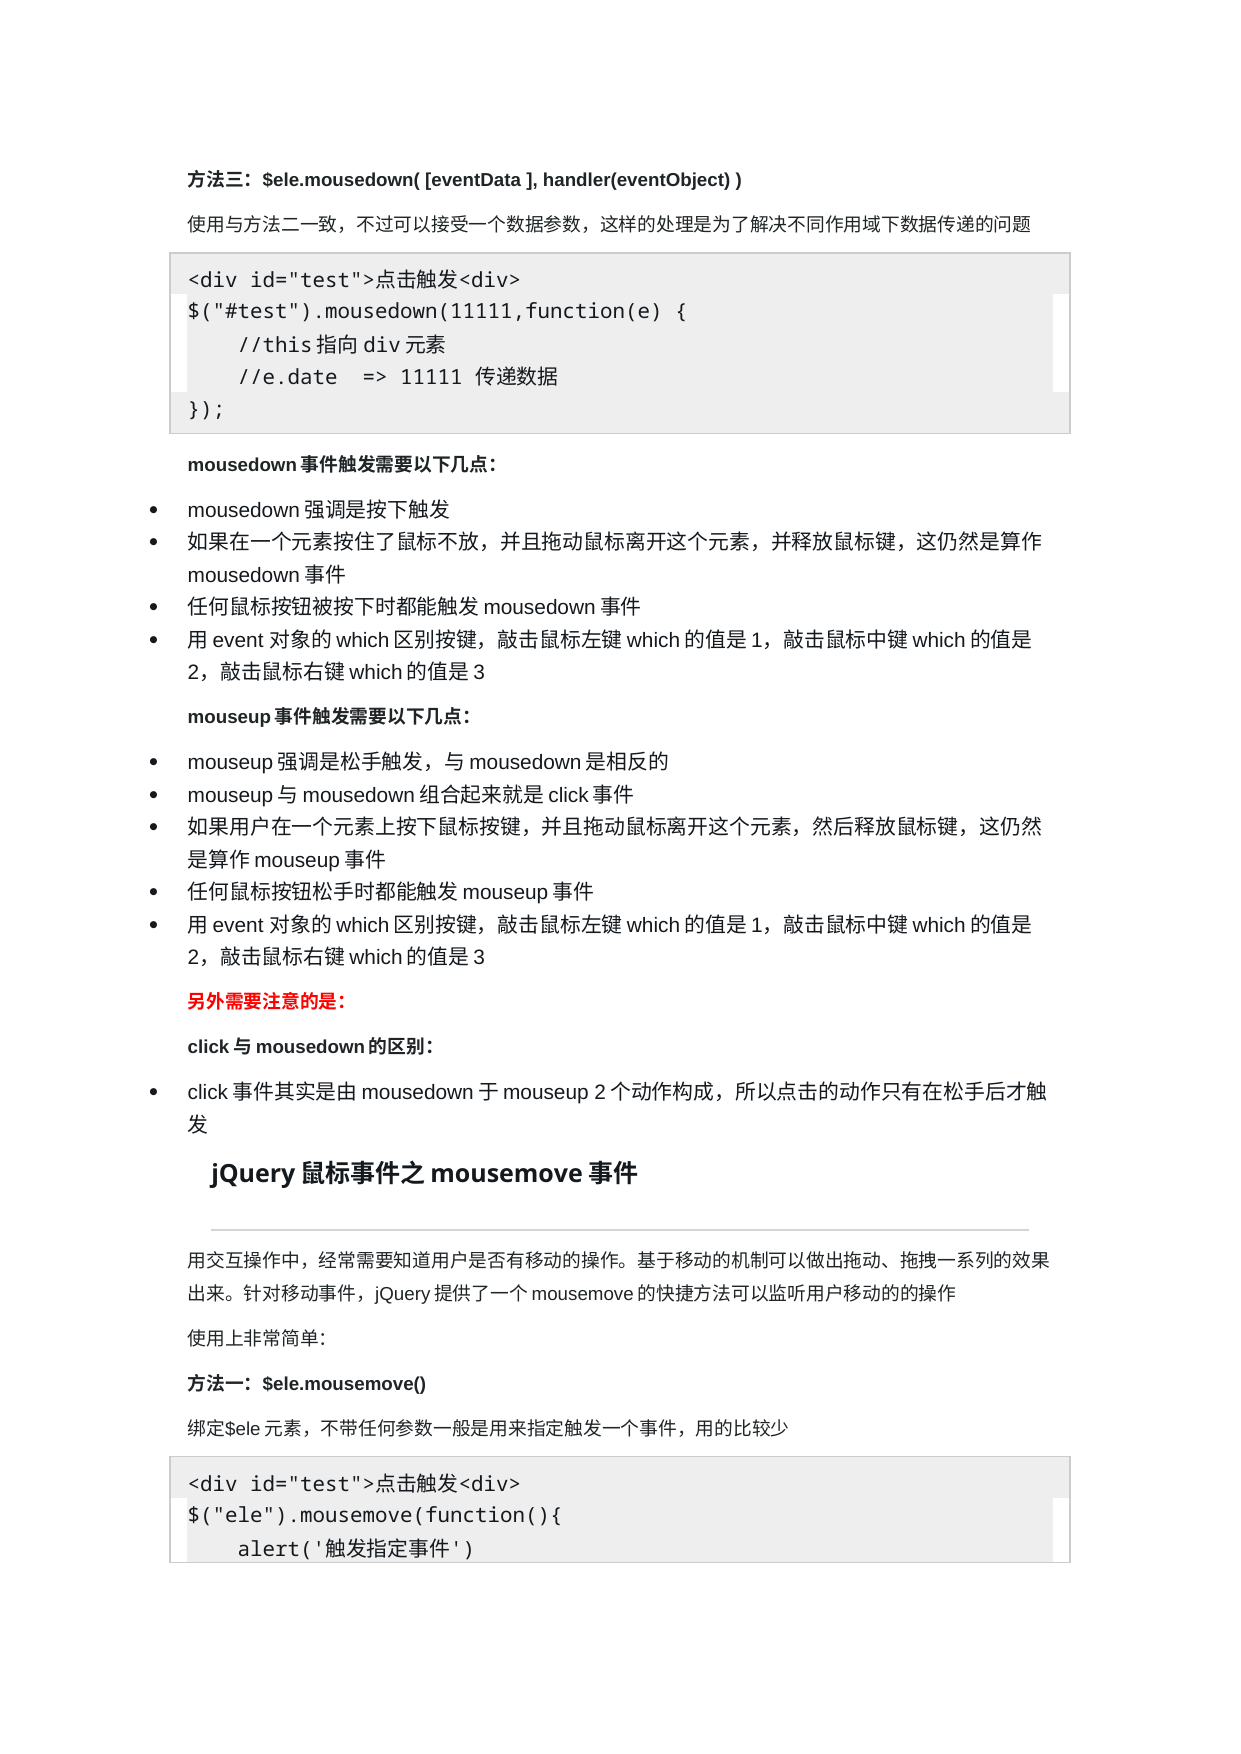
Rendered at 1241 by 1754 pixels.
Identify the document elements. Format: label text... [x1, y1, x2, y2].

list click事件其实是由mousedown于mouseup 2个动作构成，所以点击的动作只有在松手后才触发 [150, 1074, 1053, 1139]
text 使用上非常简单： [187, 1321, 1053, 1353]
text 方法三：$ele.mousedown( [eventData ], handler(eventObject) ) [187, 162, 1053, 194]
list 如果用户在一个元素上按下鼠标按键，并且拖动鼠标离开这个元素，然后释放鼠标键，这仍然是算作mouseup事件 [150, 809, 1053, 874]
text <div id="test">点击触发<div> [171, 1457, 1069, 1498]
list 任何鼠标按钮松手时都能触发mouseup事件 [150, 874, 1053, 907]
list mousedown强调是按下触发 [150, 492, 1053, 524]
text }); [171, 382, 1069, 433]
text 方法一：$ele.mousemove() [187, 1366, 1053, 1398]
list 用event 对象的which区别按键，敲击鼠标左键which的值是1，敲击鼠标中键which的值是2，敲击鼠标右键which的值是3 [150, 622, 1053, 687]
text alert('触发指定事件') [187, 1531, 1053, 1562]
text //this指向 div元素 [187, 327, 1053, 359]
list 任何鼠标按钮被按下时都能触发mousedown事件 [150, 589, 1053, 622]
text 用交互操作中，经常需要知道用户是否有移动的操作。基于移动的机制可以做出拖动、拖拽一系列的效果出来。针对移动事件，jQuery提供了一个mousemove的快捷方法可以监听用户移动的的操作 [187, 1243, 1053, 1308]
list mouseup与mousedown组合起来就是click事件 [150, 777, 1053, 809]
list 如果在一个元素按住了鼠标不放，并且拖动鼠标离开这个元素，并释放鼠标键，这仍然是算作mousedown事件 [150, 524, 1053, 589]
text mouseup事件触发需要以下几点： [187, 699, 1053, 732]
text $("#test").mousedown(11111,function(e) { [187, 294, 1053, 327]
text 绑定$ele元素，不带任何参数一般是用来指定触发一个事件，用的比较少 [187, 1411, 1053, 1443]
text click与mousedown的区别： [187, 1029, 1053, 1062]
text mousedown事件触发需要以下几点： [187, 447, 1053, 479]
text $("ele").mousemove(function(){ [187, 1498, 1053, 1531]
text <div id="test">点击触发<div> [171, 254, 1069, 294]
text 另外需要注意的是： [187, 984, 1053, 1017]
list mouseup强调是松手触发，与mousedown是相反的 [150, 744, 1053, 777]
list 用event 对象的which区别按键，敲击鼠标左键which的值是1，敲击鼠标中键which的值是2，敲击鼠标右键which的值是3 [150, 907, 1053, 972]
text //e.date => 11111 传递数据 [187, 359, 1053, 382]
text 使用与方法二一致，不过可以接受一个数据参数，这样的处理是为了解决不同作用域下数据传递的问题 [187, 207, 1053, 239]
text jQuery鼠标事件之mousemove事件 [211, 1139, 1029, 1229]
